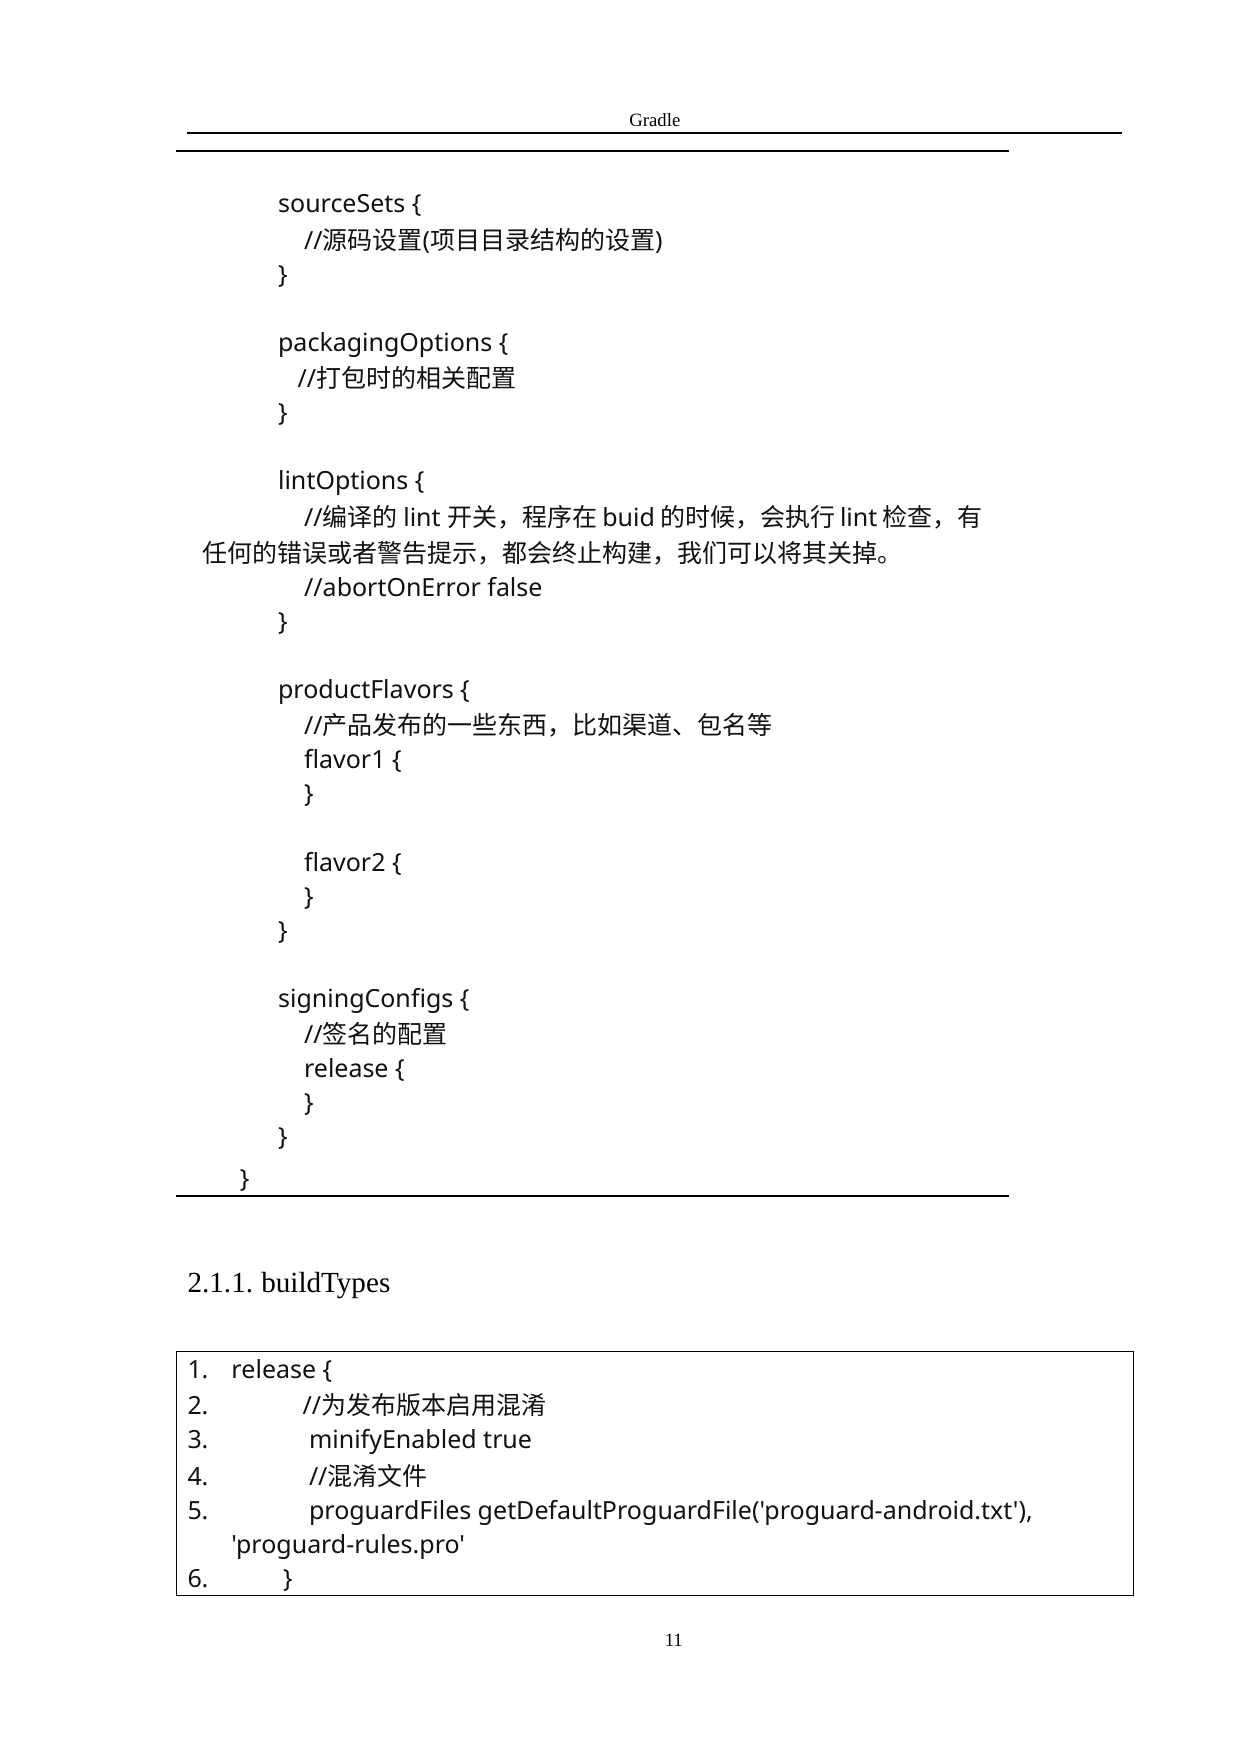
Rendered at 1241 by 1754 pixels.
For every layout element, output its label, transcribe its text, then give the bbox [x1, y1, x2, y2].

subtitle buildTypes [187, 1266, 1122, 1299]
